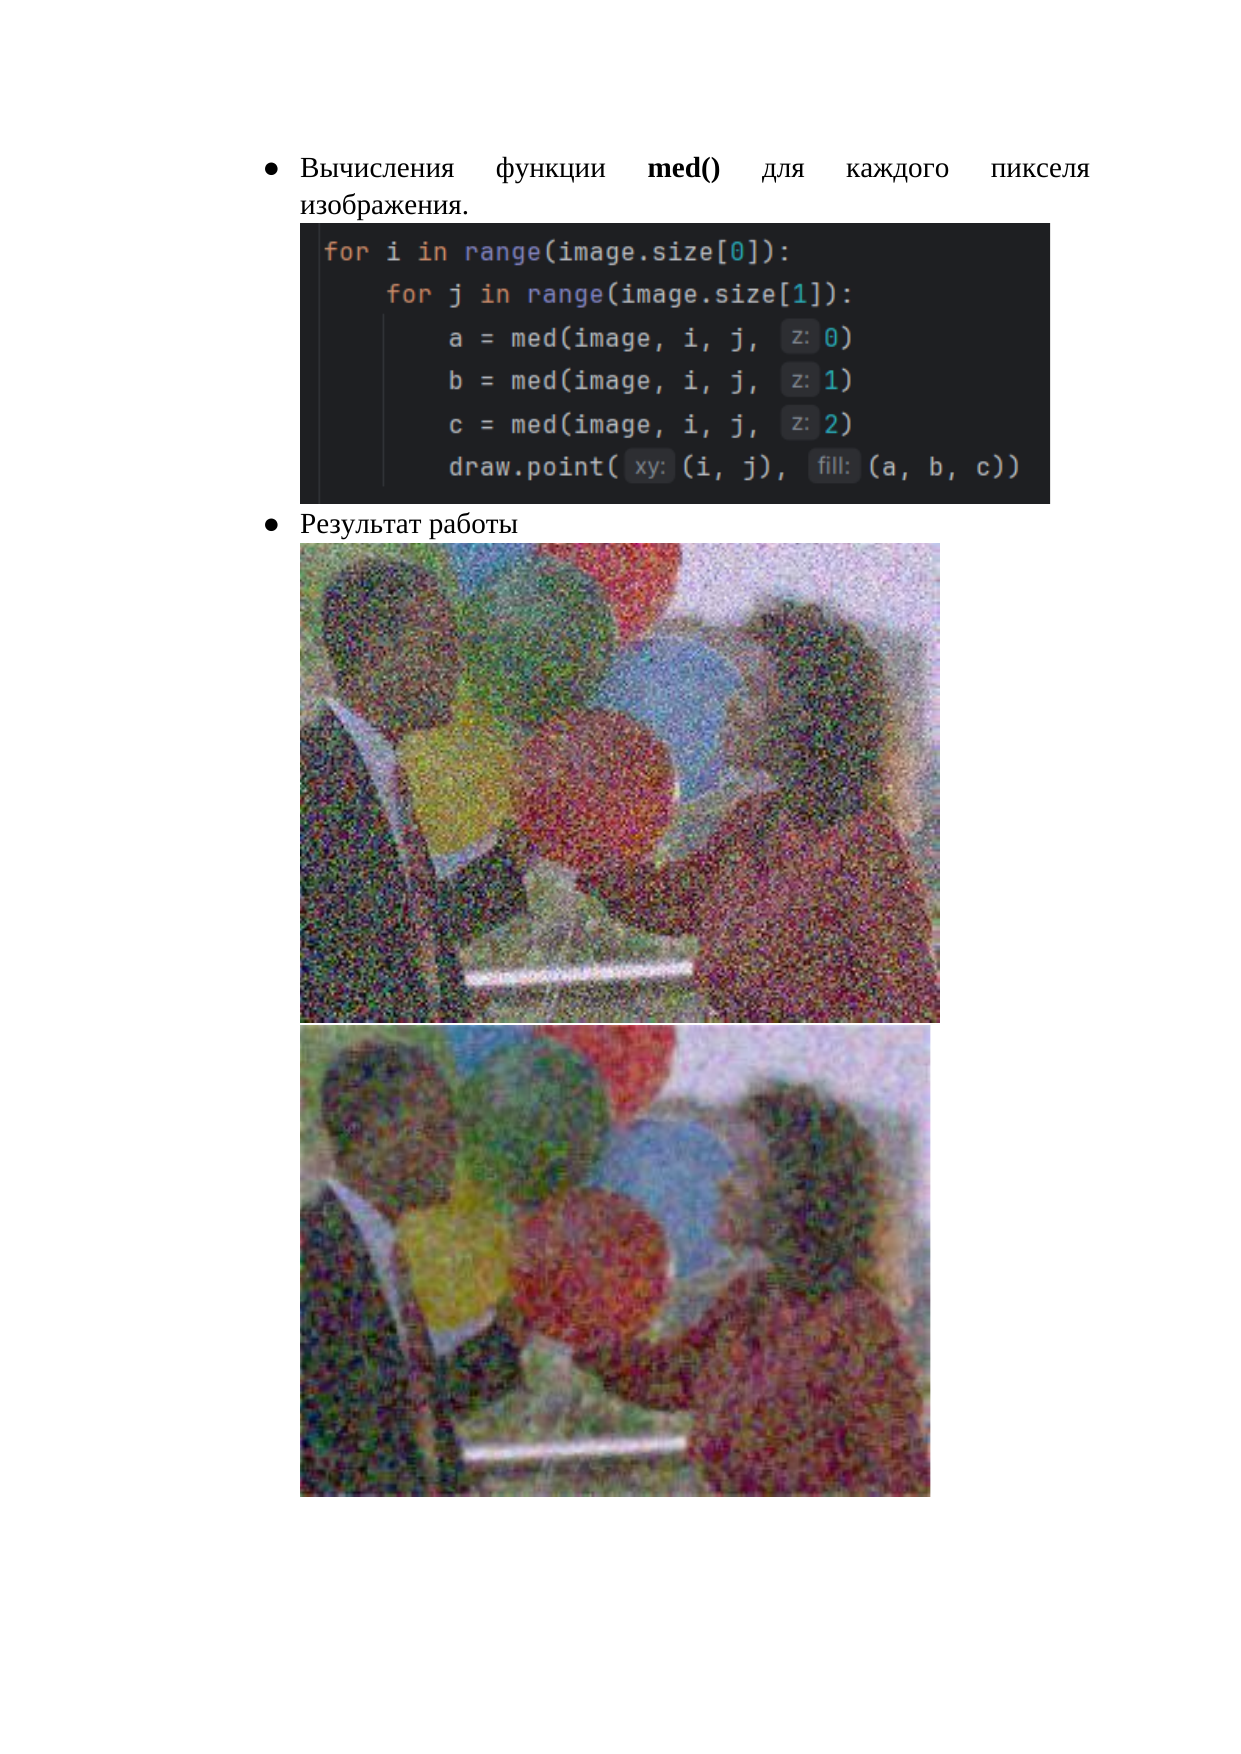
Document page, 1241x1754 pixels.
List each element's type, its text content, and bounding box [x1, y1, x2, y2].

picture [300, 1025, 931, 1497]
picture [300, 543, 940, 1023]
list Результат работы [262, 506, 1090, 539]
picture [300, 223, 1050, 504]
